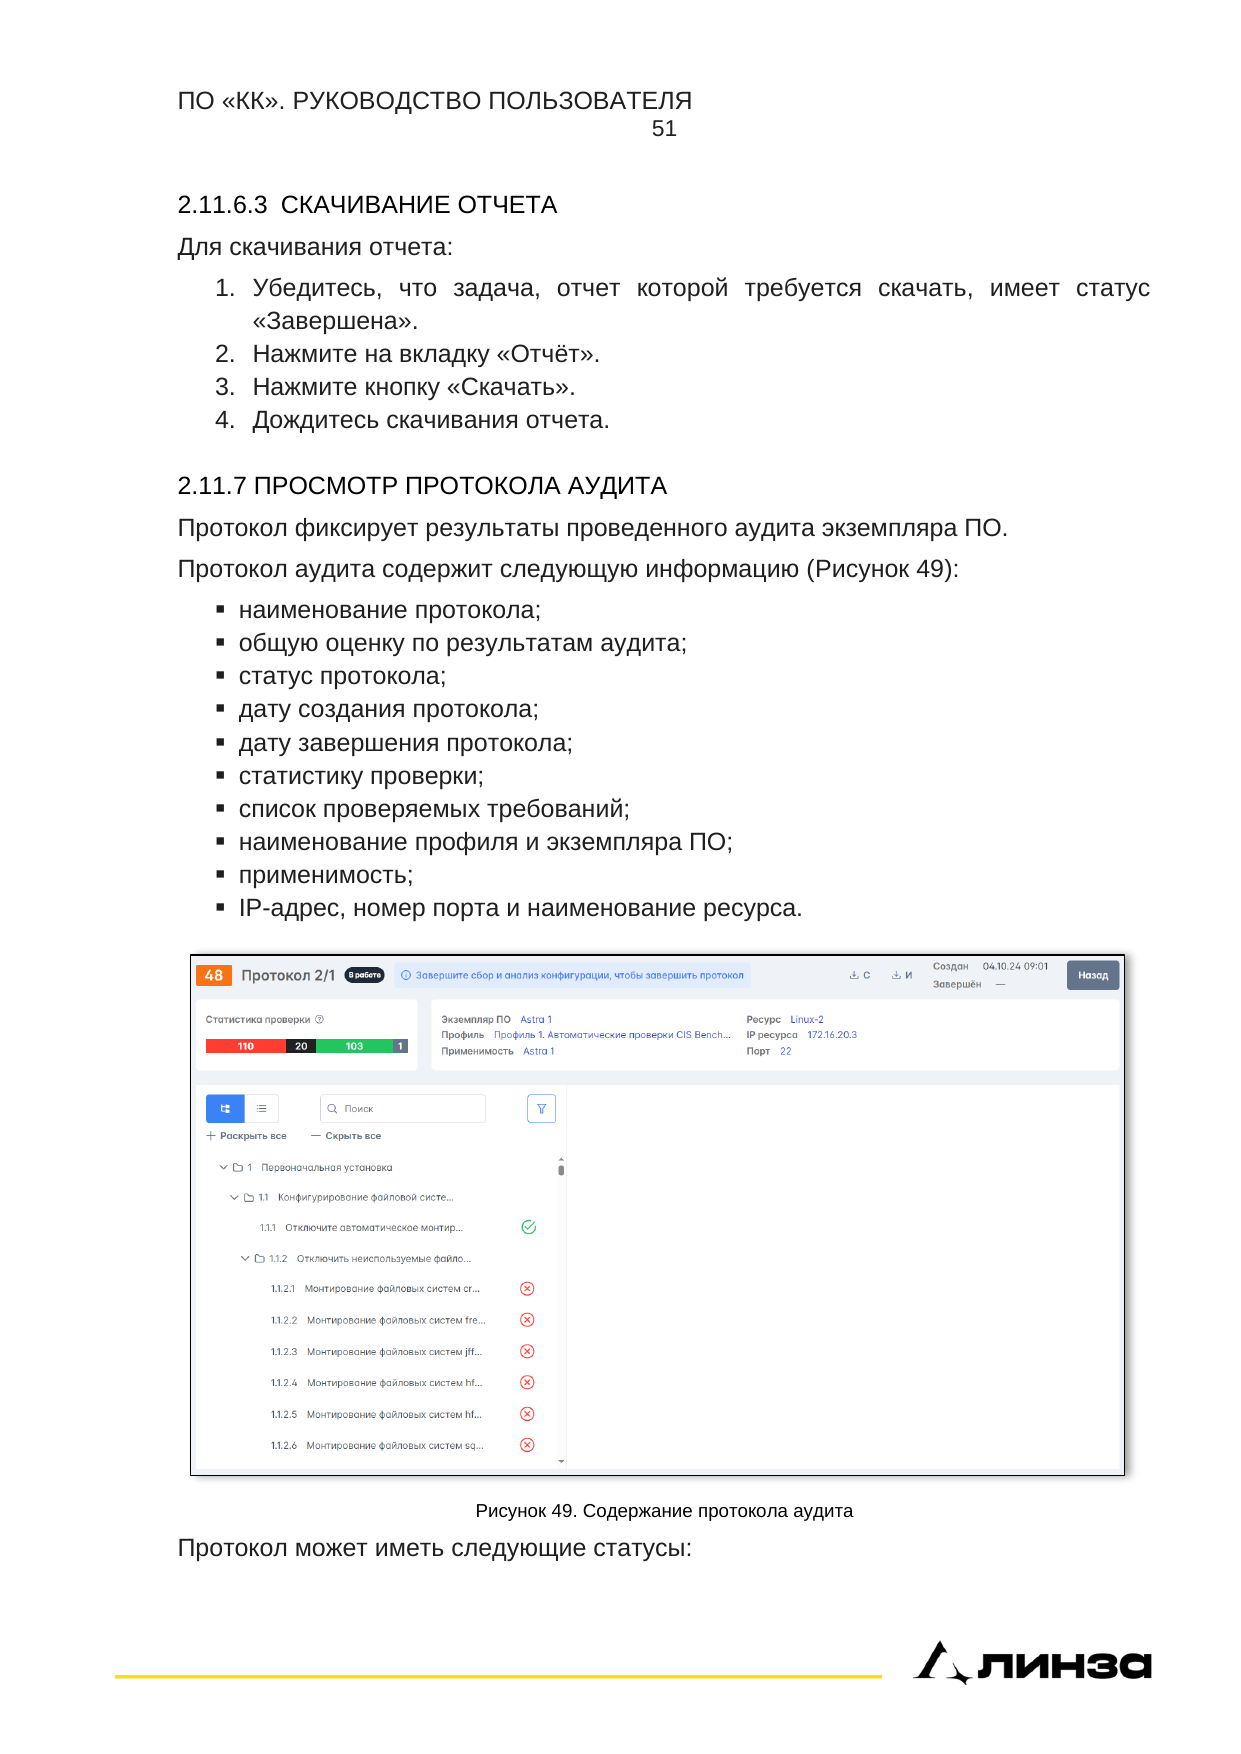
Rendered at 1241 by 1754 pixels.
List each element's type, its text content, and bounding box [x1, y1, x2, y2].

list IP-адрес, номер порта и наименование ресурса. [214, 893, 1152, 922]
subtitle Просмотр протокола аудита [177, 471, 1152, 500]
subtitle Скачивание отчета [177, 190, 1152, 219]
text Нажмите на вкладку «Отчёт». [215, 339, 1152, 368]
list статистику проверки; [214, 761, 1152, 789]
text Нажмите кнопку «Скачать». [215, 372, 1152, 401]
text Протокол фиксирует результаты проведенного аудита экземпляра ПО. [177, 513, 1152, 541]
list статус протокола; [214, 661, 1152, 690]
list список проверяемых требований; [214, 794, 1152, 823]
list Убедитесь, что задача, отчет которой требуется скачать, имеет статус «Завершена». [215, 273, 1152, 335]
list наименование профиля и экземпляра ПО; [214, 827, 1152, 856]
text Протокол может иметь следующие статусы: [177, 1533, 1152, 1562]
text Для скачивания отчета: [177, 232, 1152, 260]
list дату создания протокола; [214, 694, 1152, 723]
text Дождитесь скачивания отчета. [215, 405, 1152, 434]
picture [114, 1640, 1152, 1685]
list дату завершения протокола; [214, 728, 1152, 756]
list применимость; [214, 860, 1152, 889]
list наименование протокола; [214, 595, 1152, 624]
picture [191, 956, 1124, 1475]
list общую оценку по результатам аудита; [214, 628, 1152, 657]
text Протокол аудита содержит следующую информацию (Рисунок 49): [177, 554, 1152, 583]
